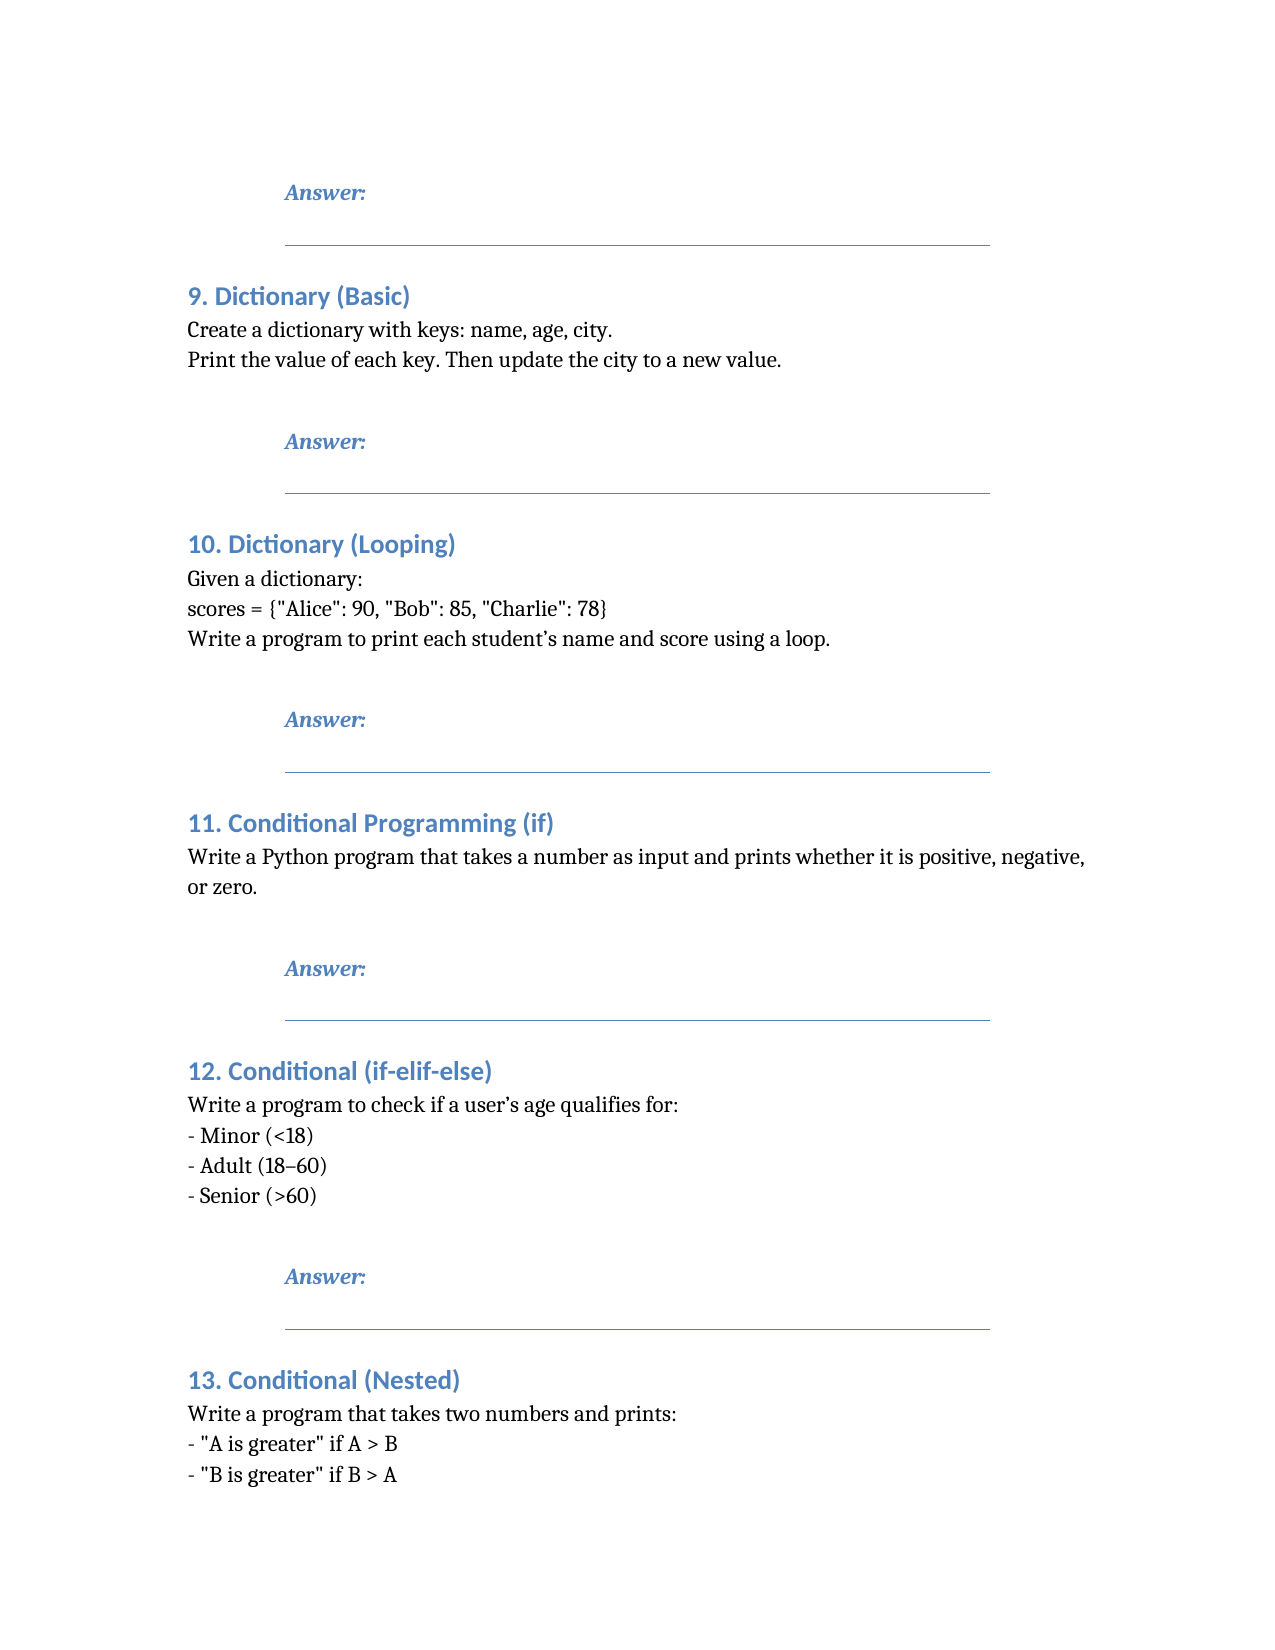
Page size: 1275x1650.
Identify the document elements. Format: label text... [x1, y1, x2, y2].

text Answer: [285, 677, 990, 772]
text Write a program to check if a user’s age qualifies for: - Minor (<18) - Adult (18–60) - Senior (>60) [187, 1092, 1087, 1209]
text Write a Python program that takes a number as input and prints whether it is positive, negative, or zero. [187, 844, 1087, 901]
text Answer: [285, 398, 990, 493]
subtitle 12. Conditional (if-elif-else) [187, 1054, 1087, 1087]
text Answer: [285, 925, 990, 1020]
subtitle 9. Dictionary (Basic) [187, 279, 1087, 312]
text Answer: [285, 1234, 990, 1329]
text Create a dictionary with keys: name, age, city. Print the value of each key. Then update the city to a new value. [187, 317, 1087, 374]
subtitle 10. Dictionary (Looping) [187, 527, 1087, 561]
subtitle 13. Conditional (Nested) [187, 1363, 1087, 1396]
text Answer: [285, 150, 990, 245]
text Given a dictionary: scores = {"Alice": 90, "Bob": 85, "Charlie": 78} Write a program to print each student’s name and score using a loop. [187, 565, 1087, 652]
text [187, 1401, 1087, 1488]
subtitle 11. Conditional Programming (if) [187, 806, 1087, 839]
